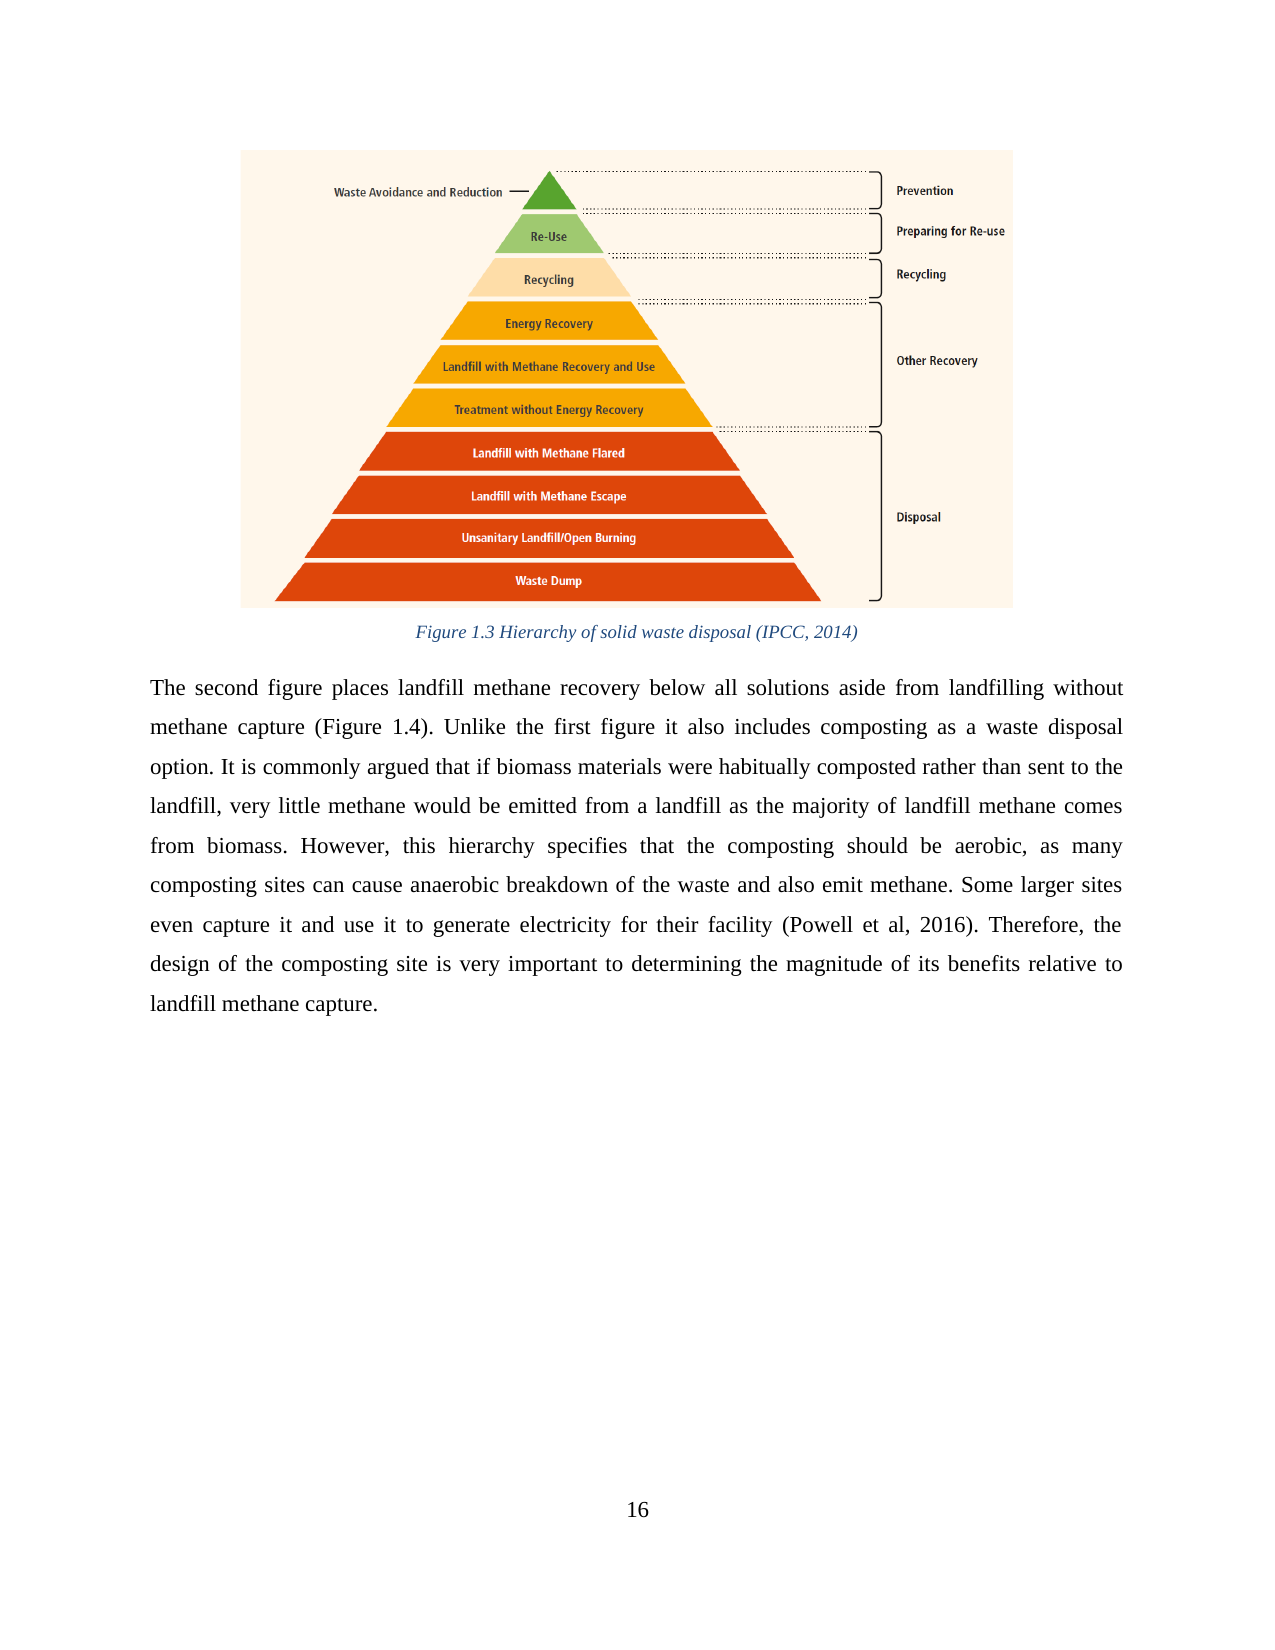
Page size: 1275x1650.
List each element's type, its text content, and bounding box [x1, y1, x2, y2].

picture [240, 150, 1035, 608]
text Figure 1.3 Hierarchy of solid waste disposal (IPCC, 2014) [150, 621, 1125, 642]
text The second figure places landfill methane recovery below all solutions aside from landfilling without methane capture (Figure 1.4). Unlike the first figure it also includes composting as a waste disposal option. It is commonly argued that if biomass materials were habitually composted rather than sent to the landfill, very little methane would be emitted from a landfill as the majority of landfill methane comes from biomass. However, this hierarchy specifies that the composting should be aerobic, as many composting sites can cause anaerobic breakdown of the waste and also emit methane. Some larger sites even capture it and use it to generate electricity for their facility (Powell et al, 2016). Therefore, the design of the composting site is very important to determining the magnitude of its benefits relative to landfill methane capture. [150, 674, 1125, 1016]
